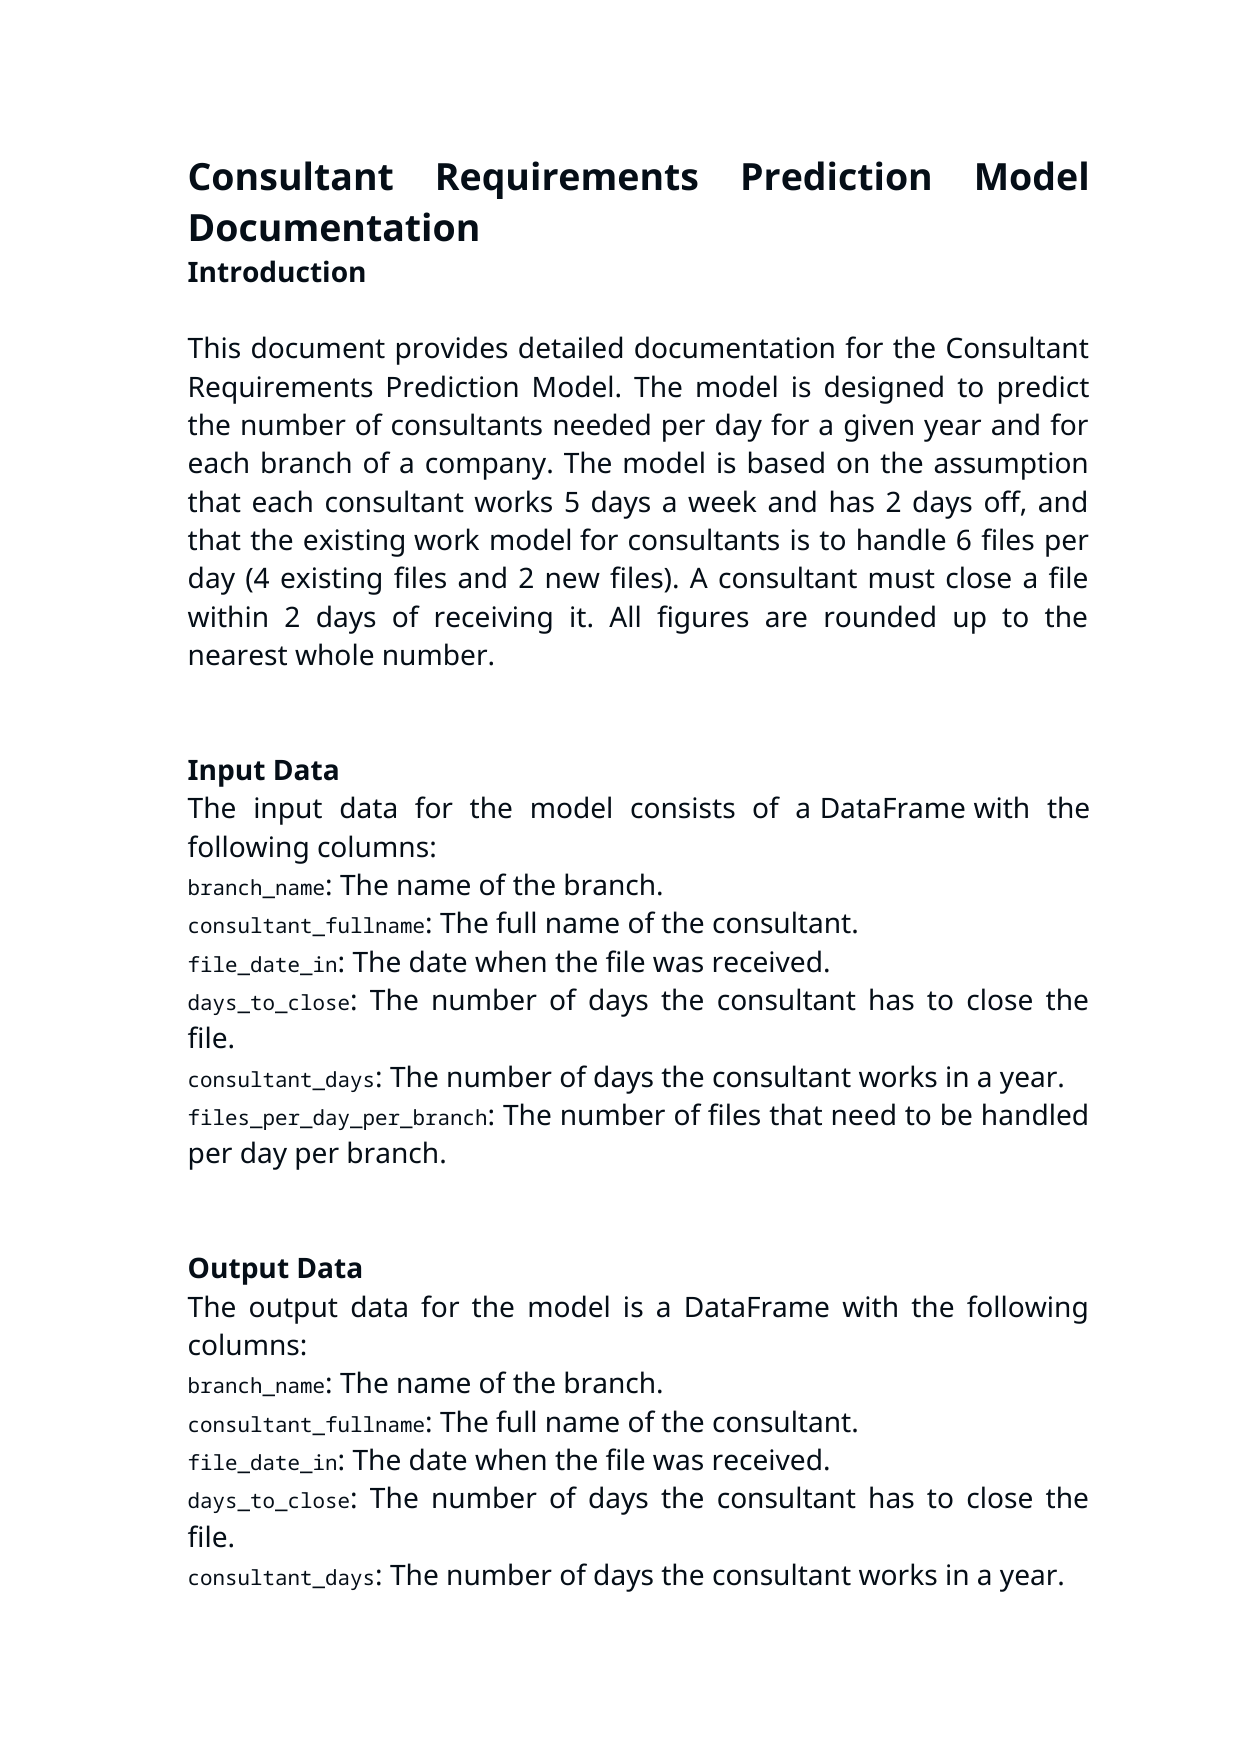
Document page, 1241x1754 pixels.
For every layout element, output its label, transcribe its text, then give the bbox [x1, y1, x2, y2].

text consultant_days: The number of days the consultant works in a year. [187, 1555, 1090, 1594]
text branch_name: The name of the branch. [187, 1364, 1090, 1402]
text file_date_in: The date when the file was received. [187, 1440, 1090, 1479]
text Input Data [187, 750, 1090, 789]
text Consultant Requirements Prediction Model Documentation [187, 150, 1090, 252]
text consultant_days: The number of days the consultant works in a year. [187, 1057, 1090, 1095]
text branch_name: The name of the branch. [187, 865, 1090, 904]
text file_date_in: The date when the file was received. [187, 942, 1090, 980]
text Output Data [187, 1249, 1090, 1287]
text consultant_fullname: The full name of the consultant. [187, 904, 1090, 942]
text Introduction [187, 252, 1090, 290]
text This document provides detailed documentation for the Consultant Requirements Prediction Model. The model is designed to predict the number of consultants needed per day for a given year and for each branch of a company. The model is based on the assumption that each consultant works 5 days a week and has 2 days off, and that the existing work model for consultants is to handle 6 files per day (4 existing files and 2 new files). A consultant must close a file within 2 days of receiving it. All figures are rounded up to the nearest whole number. [187, 329, 1090, 674]
text days_to_close: The number of days the consultant has to close the file. [187, 1479, 1090, 1555]
text The output data for the model is a DataFrame with the following columns: [187, 1287, 1090, 1364]
text consultant_fullname: The full name of the consultant. [187, 1402, 1090, 1440]
text files_per_day_per_branch: The number of files that need to be handled per day per branch. [187, 1095, 1090, 1172]
text days_to_close: The number of days the consultant has to close the file. [187, 980, 1090, 1057]
text The input data for the model consists of a DataFrame with the following columns: [187, 789, 1090, 865]
